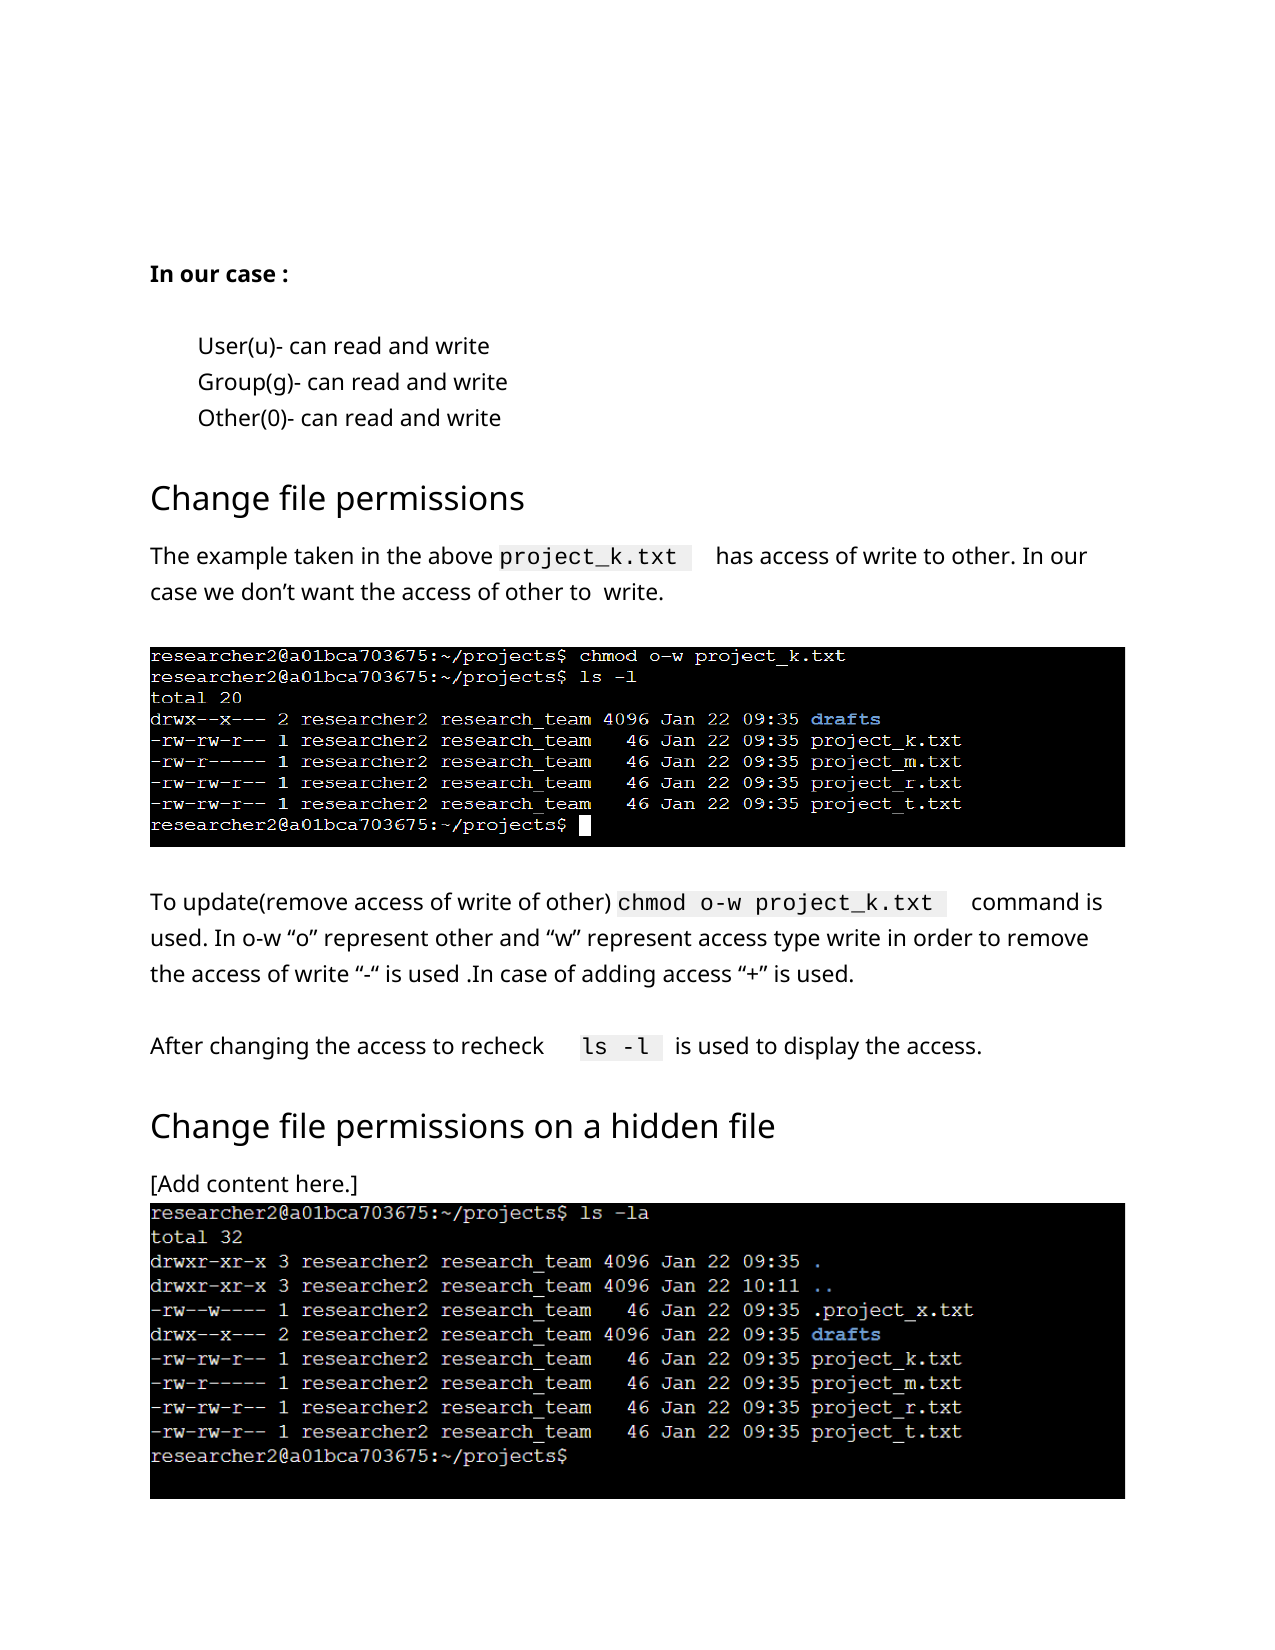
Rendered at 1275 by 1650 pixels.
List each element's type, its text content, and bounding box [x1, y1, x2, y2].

text The example taken in the above project_k.txt has access of write to other. In our case we don’t want the access of other to write. [150, 540, 1125, 607]
text User(u)- can read and write [150, 330, 1125, 361]
subtitle Change file permissions [150, 475, 1125, 520]
text After changing the access to recheck ls -l is used to display the access. [150, 1030, 1125, 1061]
text [Add content here.] [150, 1168, 1125, 1199]
subtitle Change file permissions on a hidden file [150, 1103, 1125, 1149]
text To update(remove access of write of other) chmod o-w project_k.txt command is used. In o-w “o” represent other and “w” represent access type write in order to remove the access of write “-“ is used .In case of adding access “+” is used. [150, 886, 1125, 989]
picture [150, 1203, 1125, 1499]
text Other(0)- can read and write [150, 402, 1125, 433]
picture [150, 647, 1125, 847]
text In our case : [150, 258, 1125, 289]
text Group(g)- can read and write [150, 366, 1125, 397]
